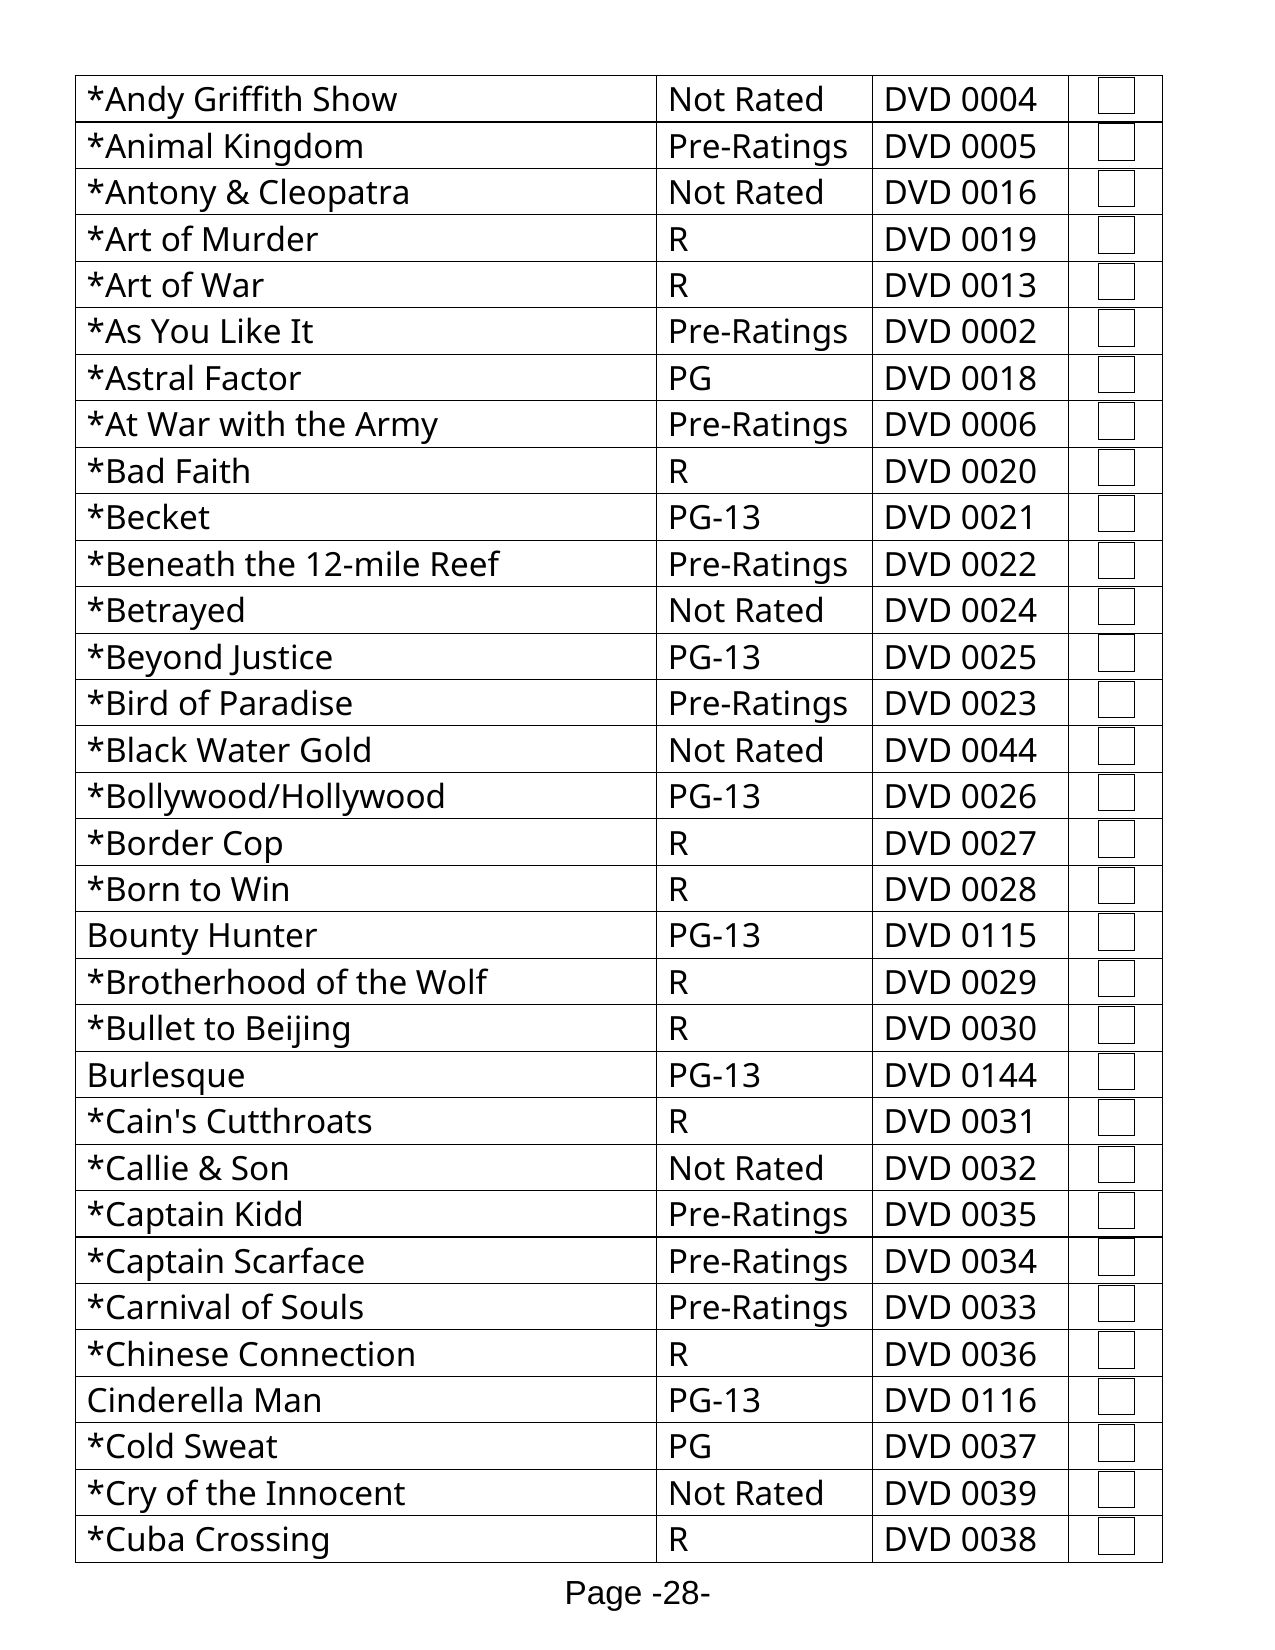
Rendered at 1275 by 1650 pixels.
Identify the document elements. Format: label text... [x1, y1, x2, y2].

table_cell DVD 0031 [873, 1098, 1068, 1143]
table_cell *Born to Win [76, 866, 656, 911]
table_cell DVD 0144 [873, 1052, 1068, 1097]
table_cell R [657, 215, 872, 261]
table_cell DVD 0030 [873, 1005, 1068, 1051]
table_cell [1069, 1145, 1162, 1190]
table_cell DVD 0023 [873, 680, 1068, 725]
table_cell *Cuba Crossing [76, 1516, 656, 1562]
table_cell [1069, 1423, 1162, 1469]
table_cell *Art of War [76, 262, 656, 307]
table_cell [1069, 819, 1162, 865]
table_cell R [657, 1330, 872, 1376]
table_cell Pre-Ratings [657, 541, 872, 586]
table_cell [1069, 1052, 1162, 1097]
table_cell PG-13 [657, 494, 872, 539]
table_cell DVD 0026 [873, 773, 1068, 818]
table_cell *Black Water Gold [76, 726, 656, 772]
table_cell *At War with the Army [76, 401, 656, 447]
table_cell [1069, 634, 1162, 679]
table_cell *Antony & Cleopatra [76, 169, 656, 214]
table_cell Bounty Hunter [76, 912, 656, 958]
table_cell DVD 0116 [873, 1377, 1068, 1422]
table_cell [1069, 76, 1162, 121]
table_cell *Bollywood/Hollywood [76, 773, 656, 818]
table_cell [1069, 262, 1162, 307]
table_cell DVD 0004 [873, 76, 1068, 121]
table_cell R [657, 1516, 872, 1562]
table_cell Not Rated [657, 1470, 872, 1515]
table_cell [1069, 401, 1162, 447]
table_cell *Brotherhood of the Wolf [76, 959, 656, 1004]
table_cell [1069, 866, 1162, 911]
table_cell [1069, 1191, 1162, 1236]
table_cell *Captain Scarface [76, 1238, 656, 1283]
table_cell Pre-Ratings [657, 123, 872, 168]
table_cell [1069, 1516, 1162, 1562]
table_cell [1069, 448, 1162, 493]
table_cell R [657, 262, 872, 307]
table_cell *Chinese Connection [76, 1330, 656, 1376]
table_cell *Bird of Paradise [76, 680, 656, 725]
table_cell [1069, 308, 1162, 354]
table_cell *As You Like It [76, 308, 656, 354]
table_cell R [657, 866, 872, 911]
table_cell DVD 0019 [873, 215, 1068, 261]
table_cell DVD 0038 [873, 1516, 1068, 1562]
table_cell R [657, 1005, 872, 1051]
table_cell R [657, 448, 872, 493]
table_cell *Cry of the Innocent [76, 1470, 656, 1515]
table_cell *Andy Griffith Show [76, 76, 656, 121]
table_cell DVD 0022 [873, 541, 1068, 586]
table_cell Pre-Ratings [657, 1191, 872, 1236]
table_cell PG [657, 355, 872, 400]
table_cell PG-13 [657, 1052, 872, 1097]
table_cell DVD 0024 [873, 587, 1068, 632]
table_cell *Callie & Son [76, 1145, 656, 1190]
table_cell DVD 0020 [873, 448, 1068, 493]
table_cell R [657, 819, 872, 865]
table_cell [1069, 587, 1162, 632]
table_cell [1069, 1377, 1162, 1422]
table_cell R [657, 959, 872, 1004]
table_cell [1069, 1470, 1162, 1515]
table_cell PG-13 [657, 912, 872, 958]
table_cell Not Rated [657, 1145, 872, 1190]
table_cell DVD 0016 [873, 169, 1068, 214]
table_cell [1069, 1005, 1162, 1051]
table_cell DVD 0006 [873, 401, 1068, 447]
table_cell [1069, 123, 1162, 168]
table_cell *Carnival of Souls [76, 1284, 656, 1329]
table_cell DVD 0032 [873, 1145, 1068, 1190]
table_cell DVD 0044 [873, 726, 1068, 772]
table_cell *Cold Sweat [76, 1423, 656, 1469]
table_cell DVD 0027 [873, 819, 1068, 865]
table_cell *Border Cop [76, 819, 656, 865]
table_cell DVD 0005 [873, 123, 1068, 168]
table_cell DVD 0034 [873, 1238, 1068, 1283]
table_cell *Art of Murder [76, 215, 656, 261]
table_cell DVD 0035 [873, 1191, 1068, 1236]
table_cell [1069, 541, 1162, 586]
table_cell *Becket [76, 494, 656, 539]
table_cell DVD 0115 [873, 912, 1068, 958]
table_cell PG-13 [657, 1377, 872, 1422]
table_cell Pre-Ratings [657, 401, 872, 447]
table_cell *Animal Kingdom [76, 123, 656, 168]
table_cell [1069, 215, 1162, 261]
table_cell *Cain's Cutthroats [76, 1098, 656, 1143]
table_cell DVD 0039 [873, 1470, 1068, 1515]
table_cell Not Rated [657, 76, 872, 121]
table_cell R [657, 1098, 872, 1143]
table_cell Pre-Ratings [657, 308, 872, 354]
table_cell [1069, 773, 1162, 818]
table_cell PG [657, 1423, 872, 1469]
table_cell Burlesque [76, 1052, 656, 1097]
table_cell Not Rated [657, 587, 872, 632]
table_cell Not Rated [657, 169, 872, 214]
table_cell PG-13 [657, 773, 872, 818]
table_cell Pre-Ratings [657, 680, 872, 725]
table_cell [1069, 1284, 1162, 1329]
table_cell Pre-Ratings [657, 1284, 872, 1329]
table_cell *Bullet to Beijing [76, 1005, 656, 1051]
table_cell [1069, 355, 1162, 400]
table_cell [1069, 494, 1162, 539]
table_cell Pre-Ratings [657, 1238, 872, 1283]
table_cell [1069, 680, 1162, 725]
table_cell DVD 0002 [873, 308, 1068, 354]
table_cell DVD 0028 [873, 866, 1068, 911]
table_cell DVD 0025 [873, 634, 1068, 679]
table_cell *Beyond Justice [76, 634, 656, 679]
table_cell [1069, 1330, 1162, 1376]
table_cell [1069, 1238, 1162, 1283]
table_cell *Beneath the 12-mile Reef [76, 541, 656, 586]
table_cell [1069, 959, 1162, 1004]
table_cell DVD 0036 [873, 1330, 1068, 1376]
table_cell Not Rated [657, 726, 872, 772]
table_cell [1069, 726, 1162, 772]
table_cell DVD 0013 [873, 262, 1068, 307]
table_cell *Captain Kidd [76, 1191, 656, 1236]
table_cell *Betrayed [76, 587, 656, 632]
table_cell [1069, 1098, 1162, 1143]
table_cell DVD 0033 [873, 1284, 1068, 1329]
table_cell DVD 0018 [873, 355, 1068, 400]
table_cell Cinderella Man [76, 1377, 656, 1422]
table_cell DVD 0029 [873, 959, 1068, 1004]
table_cell DVD 0021 [873, 494, 1068, 539]
table_cell DVD 0037 [873, 1423, 1068, 1469]
table_cell *Bad Faith [76, 448, 656, 493]
table_cell [1069, 912, 1162, 958]
table_cell PG-13 [657, 634, 872, 679]
table_cell *Astral Factor [76, 355, 656, 400]
table_cell [1069, 169, 1162, 214]
